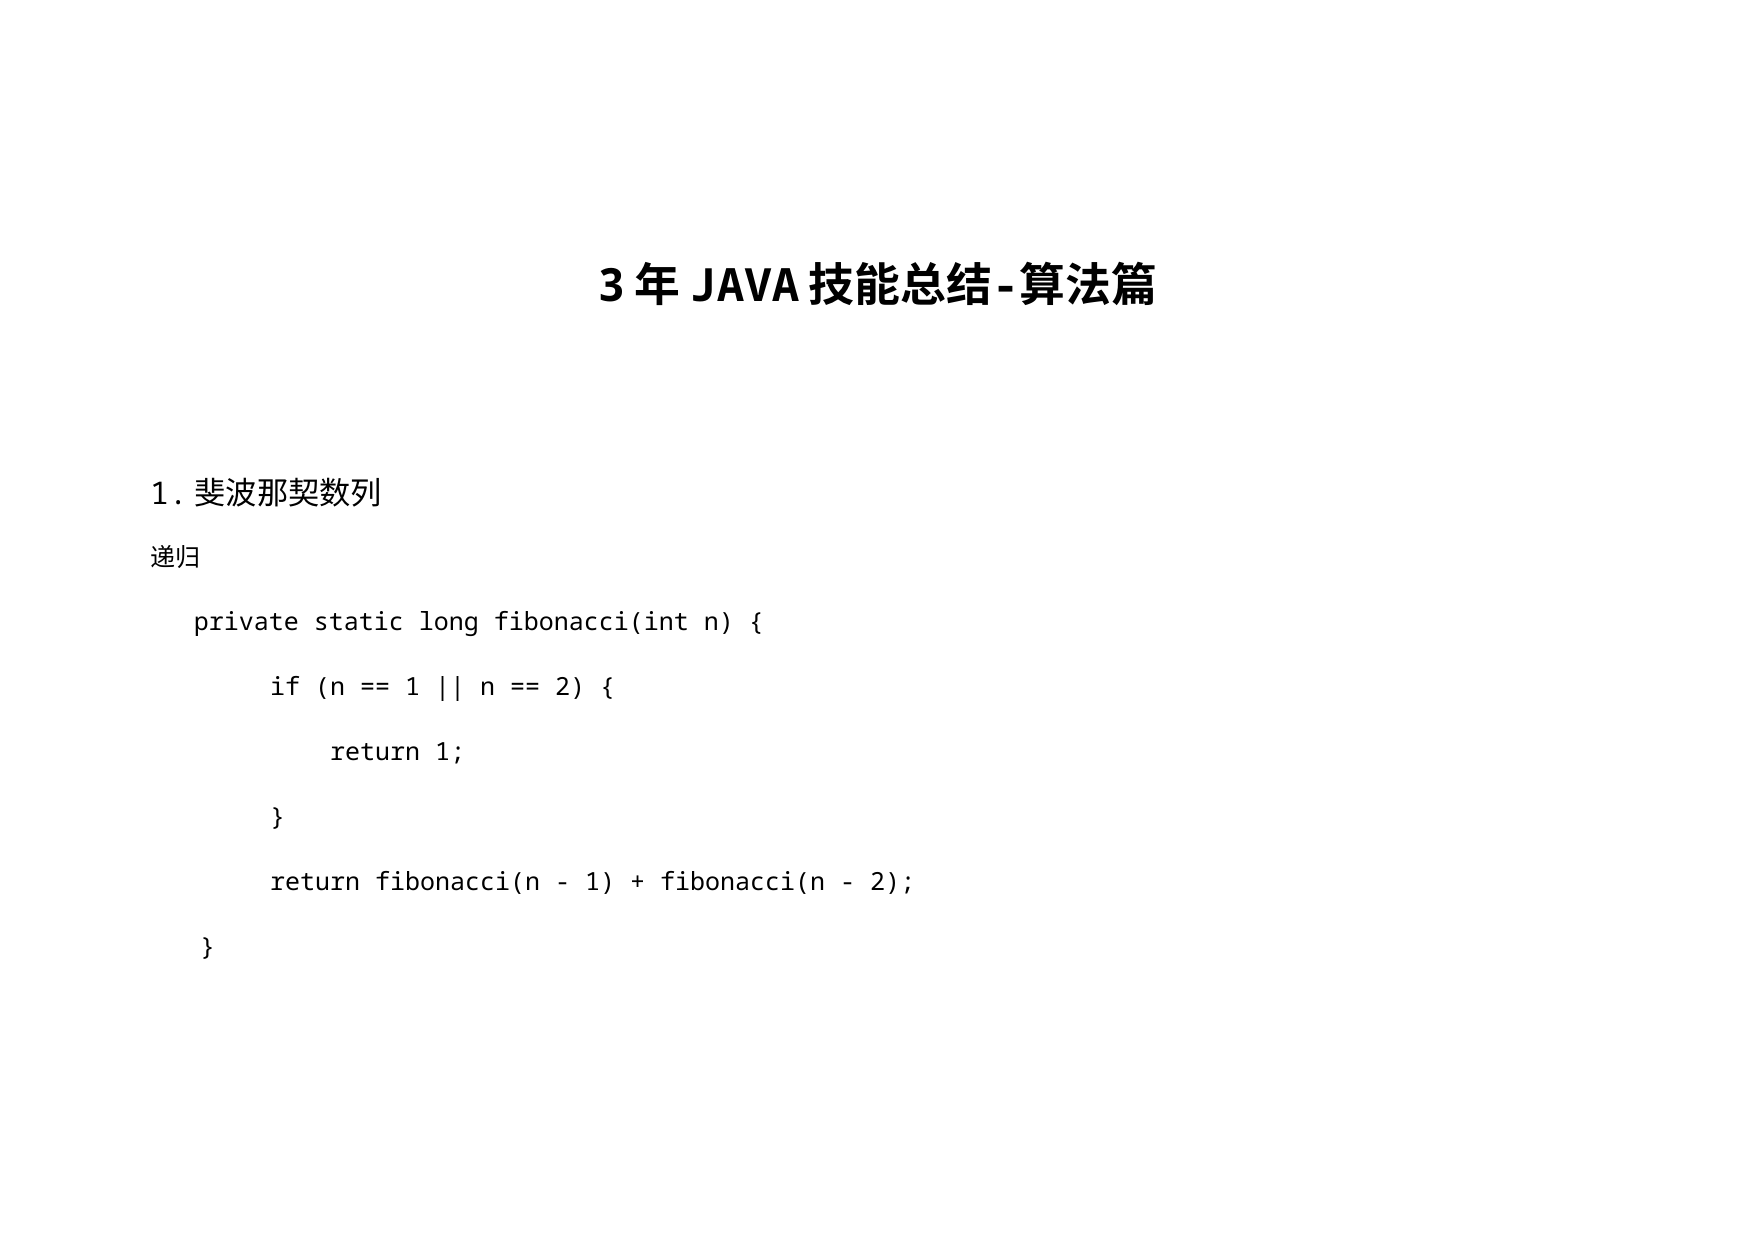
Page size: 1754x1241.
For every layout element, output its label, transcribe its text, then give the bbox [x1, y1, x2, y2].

subtitle 3年JAVA技能总结-算法篇 [150, 233, 1604, 331]
list private static long fibonacci(int n) { [150, 588, 1604, 653]
list } [150, 783, 1604, 848]
list 斐波那契数列 [150, 458, 1604, 523]
list if (n == 1 || n == 2) { [150, 653, 1604, 718]
list return fibonacci(n - 1) + fibonacci(n - 2); [150, 848, 1604, 913]
list 递归 [150, 523, 1604, 588]
list return 1; [150, 718, 1604, 783]
list } [150, 913, 1604, 978]
